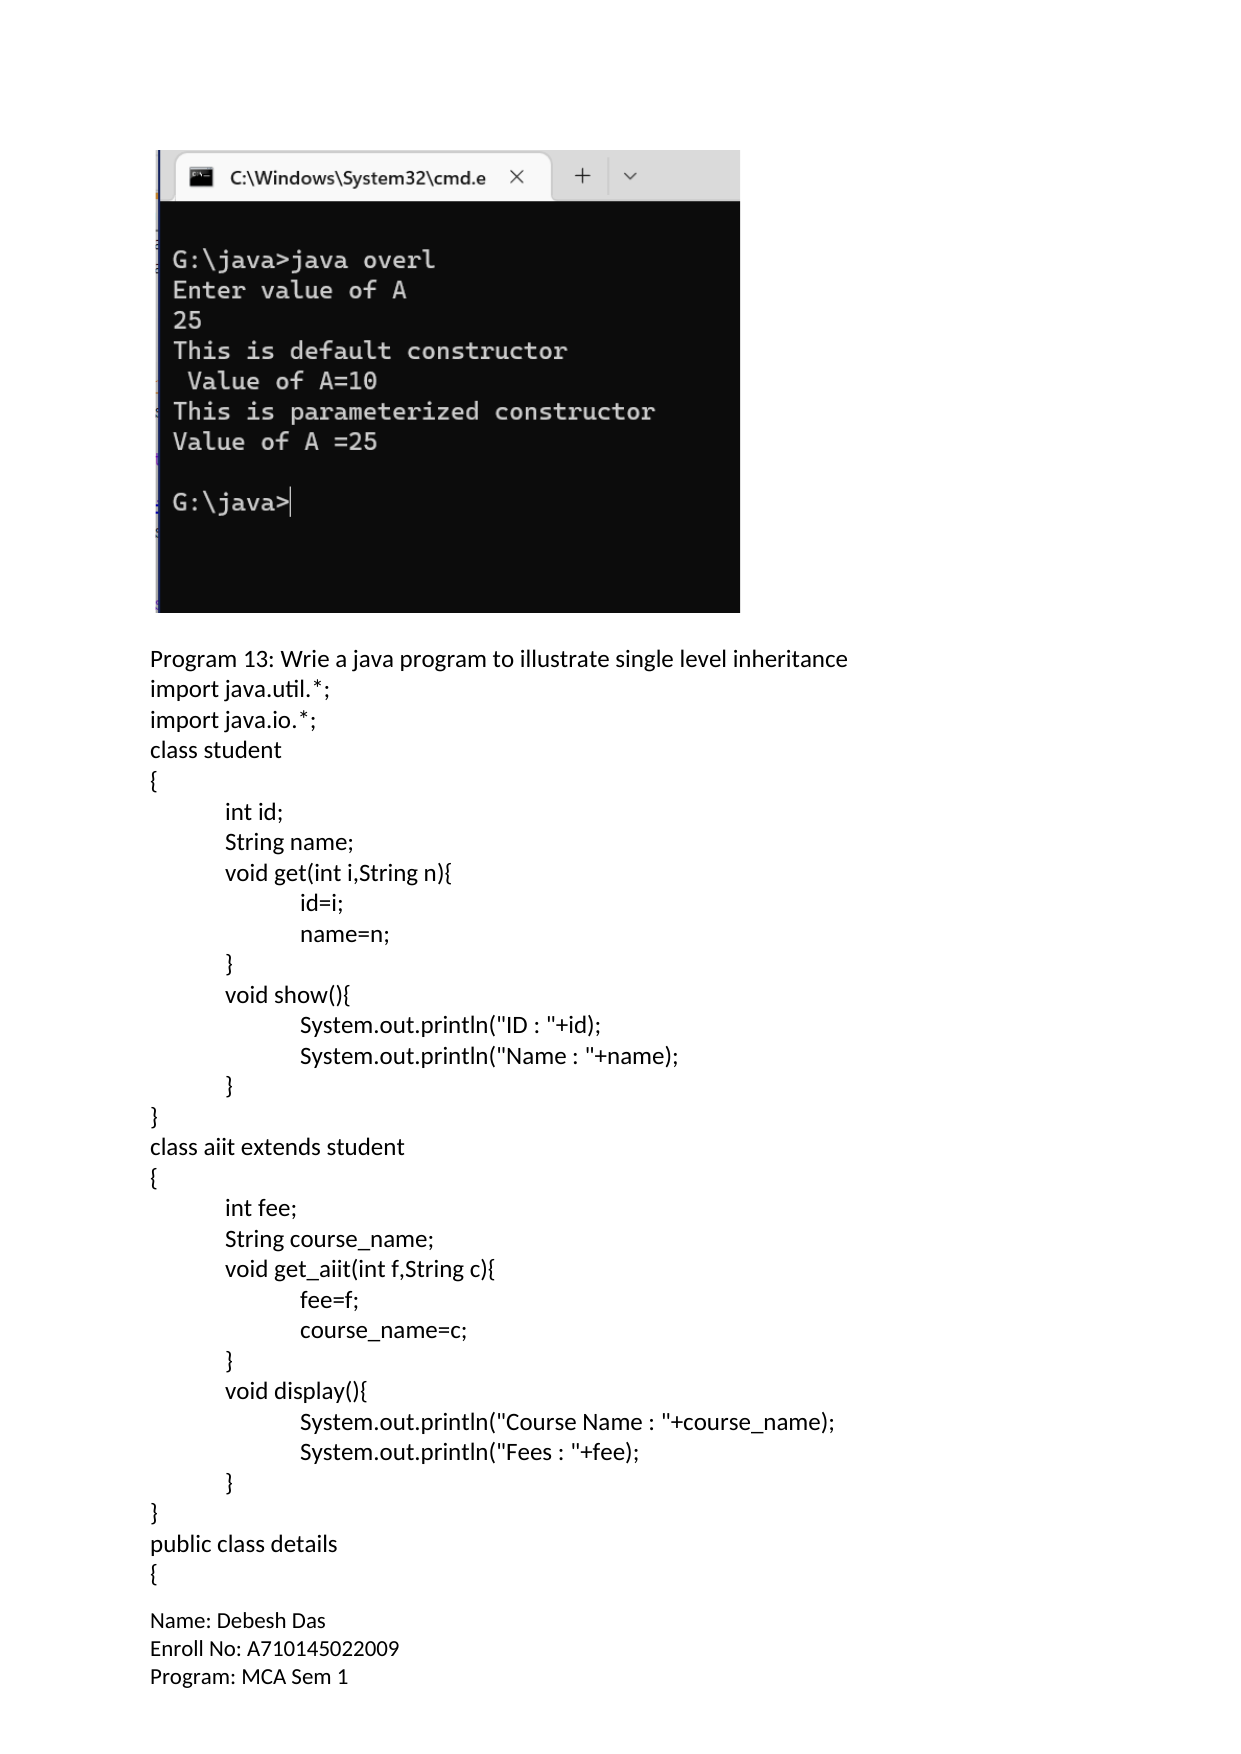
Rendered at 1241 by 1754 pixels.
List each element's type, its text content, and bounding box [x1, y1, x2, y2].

text { [150, 1559, 1090, 1589]
text class aiit extends student [150, 1131, 1090, 1162]
text } [150, 1070, 1090, 1101]
text System.out.println("Course Name : "+course_name); [150, 1406, 1090, 1437]
text import java.util.*; [150, 673, 1090, 704]
text } [150, 1345, 1090, 1376]
text Program 13: Wrie a java program to illustrate single level inheritance [150, 643, 1090, 673]
text class student [150, 734, 1090, 765]
text String name; [150, 826, 1090, 857]
text void display(){ [150, 1376, 1090, 1406]
text course_name=c; [150, 1314, 1090, 1345]
text System.out.println("ID : "+id); [150, 1009, 1090, 1040]
text void show(){ [150, 979, 1090, 1009]
text int id; [150, 796, 1090, 826]
picture [155, 150, 740, 613]
text id=i; [150, 887, 1090, 918]
text System.out.println("Name : "+name); [150, 1040, 1090, 1070]
text void get_aiit(int f,String c){ [150, 1253, 1090, 1284]
text public class details [150, 1528, 1090, 1559]
text } [150, 1101, 1090, 1131]
text } [150, 948, 1090, 979]
text { [150, 765, 1090, 796]
text fee=f; [150, 1284, 1090, 1314]
text } [150, 1467, 1090, 1498]
text void get(int i,String n){ [150, 857, 1090, 887]
text int fee; [150, 1192, 1090, 1223]
text String course_name; [150, 1223, 1090, 1253]
text System.out.println("Fees : "+fee); [150, 1437, 1090, 1467]
text name=n; [150, 918, 1090, 948]
text { [150, 1162, 1090, 1192]
text import java.io.*; [150, 704, 1090, 734]
text } [150, 1498, 1090, 1528]
